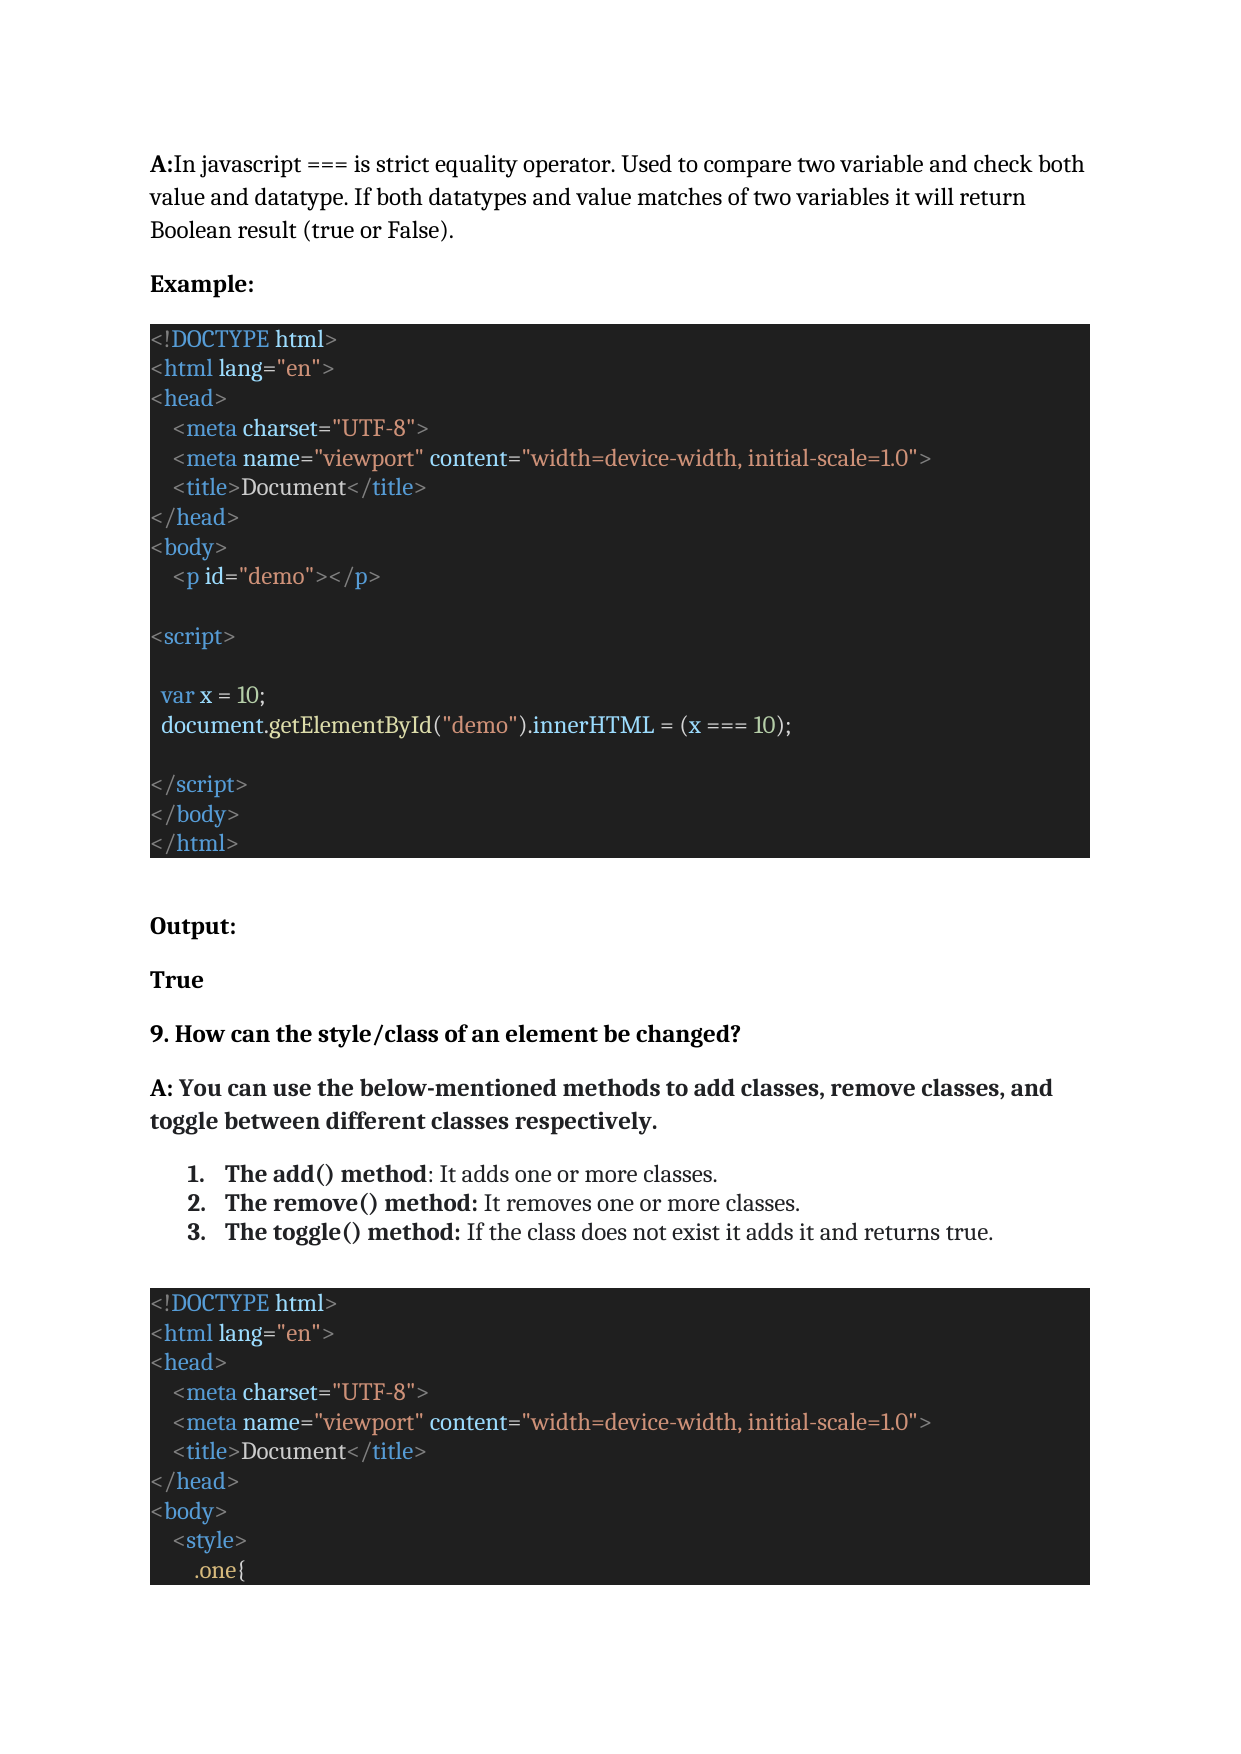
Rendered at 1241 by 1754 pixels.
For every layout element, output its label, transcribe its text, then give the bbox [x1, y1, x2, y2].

text <meta charset="UTF-8"> [150, 1377, 1090, 1407]
text <!DOCTYPE html> [150, 1288, 1090, 1318]
text A: You can use the below-mentioned methods to add classes, remove classes, and toggle between different classes respectively. [150, 1073, 1090, 1135]
text <!DOCTYPE html> [150, 324, 1090, 353]
text <html lang="en"> [150, 353, 1090, 383]
text </body> [150, 799, 1090, 828]
text A:In javascript === is strict equality operator. Used to compare two variable and check both value and datatype. If both datatypes and value matches of two variables it will return Boolean result (true or False). [150, 150, 1090, 245]
text True [150, 966, 1090, 994]
text </script> [150, 769, 1090, 799]
text </head> [150, 1466, 1090, 1496]
list The toggle() method: If the class does not exist it adds it and returns true. [187, 1218, 1090, 1247]
text <html lang="en"> [150, 1318, 1090, 1347]
text <meta name="viewport" content="width=device-width, initial-scale=1.0"> [150, 442, 1090, 472]
text <script> [150, 621, 1090, 650]
text <p id="demo"></p> [150, 561, 1090, 591]
text Output: [150, 912, 1090, 941]
text .one{ [150, 1555, 1090, 1585]
text <head> [150, 383, 1090, 413]
text <meta name="viewport" content="width=device-width, initial-scale=1.0"> [150, 1407, 1090, 1436]
list The remove() method: It removes one or more classes. [187, 1189, 1090, 1218]
text <meta charset="UTF-8"> [150, 413, 1090, 442]
list The add() method: It adds one or more classes. [187, 1160, 1090, 1189]
text document.getElementById("demo").innerHTML = (x === 10); [150, 710, 1090, 739]
text Example: [150, 270, 1090, 299]
text <title>Document</title> [150, 472, 1090, 502]
text <style> [150, 1525, 1090, 1555]
text 9. How can the style/class of an element be changed? [150, 1020, 1090, 1048]
text <body> [150, 1496, 1090, 1525]
text <body> [150, 532, 1090, 561]
text var x = 10; [150, 680, 1090, 710]
text </html> [150, 828, 1090, 858]
text <head> [150, 1347, 1090, 1377]
text <title>Document</title> [150, 1436, 1090, 1466]
text </head> [150, 502, 1090, 532]
